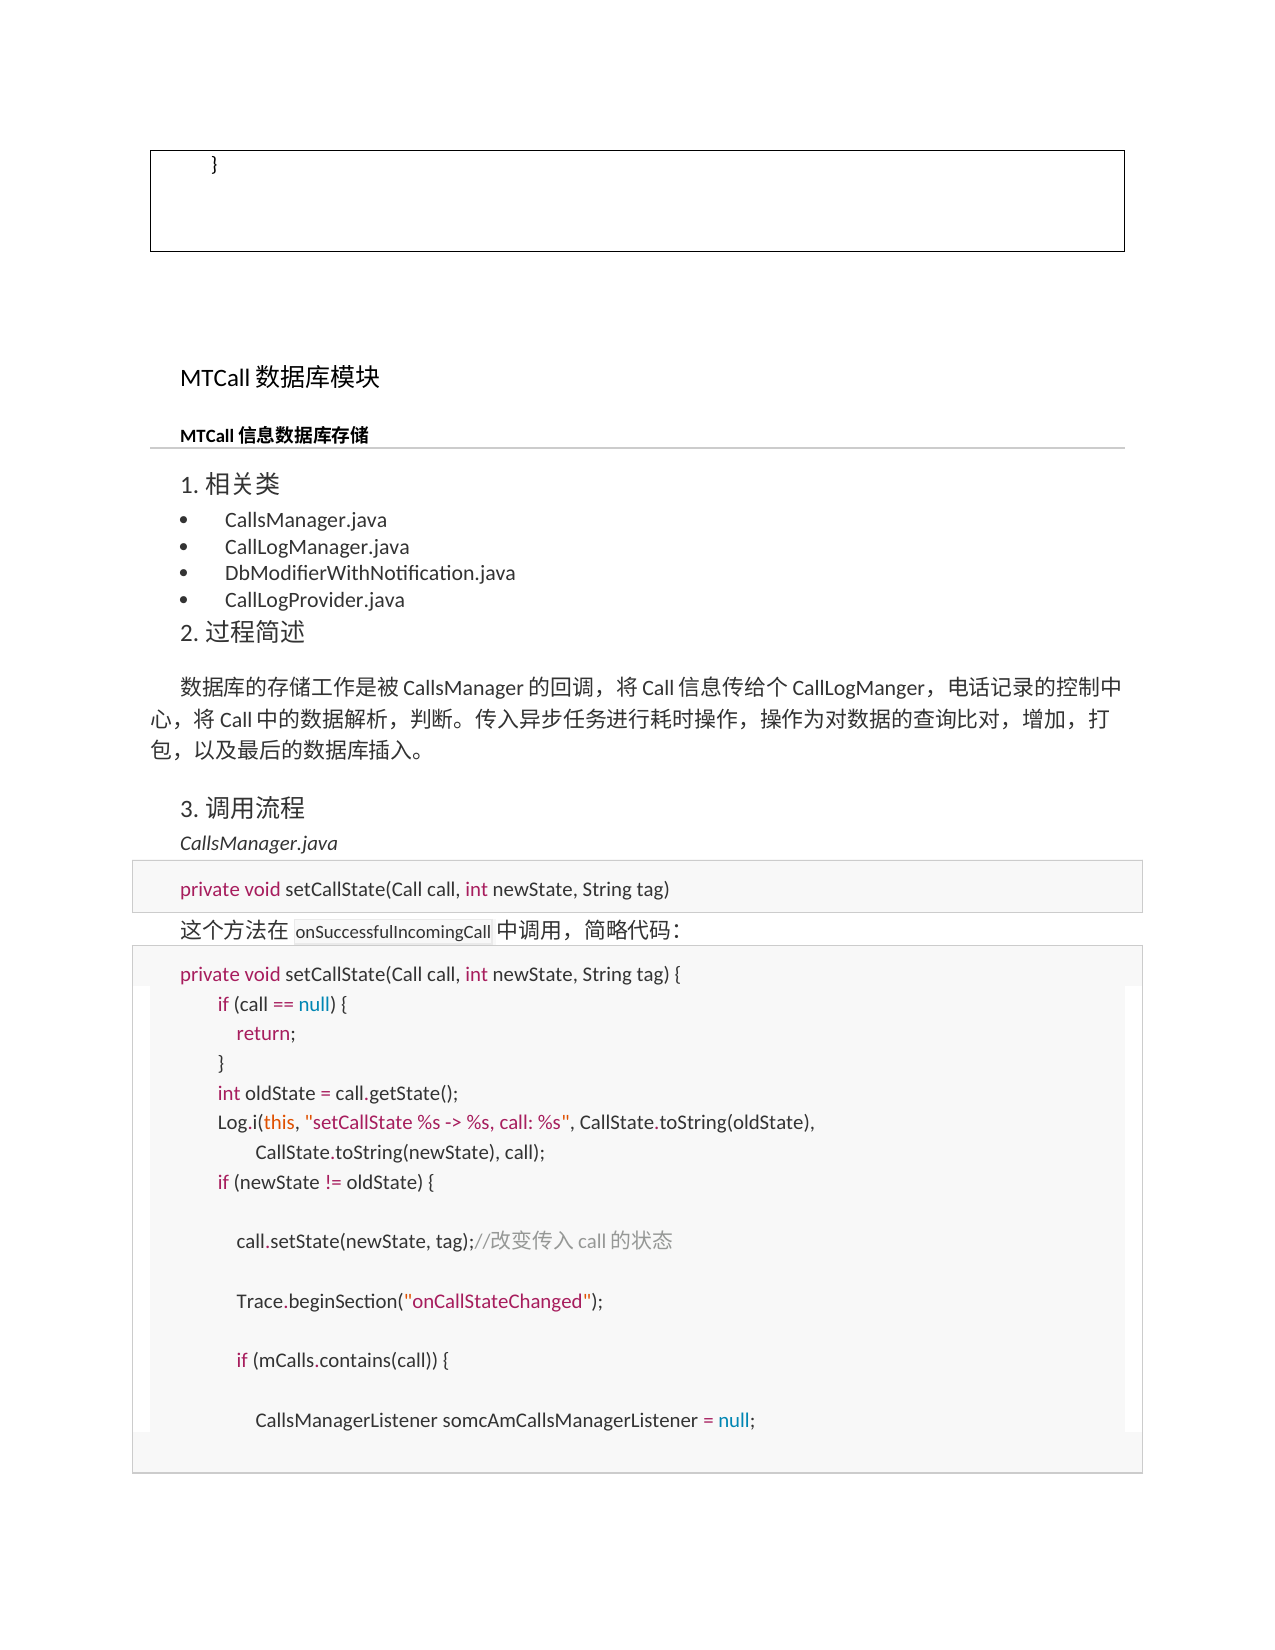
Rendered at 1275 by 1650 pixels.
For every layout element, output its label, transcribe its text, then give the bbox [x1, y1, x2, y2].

list CallLogManager.java [150, 533, 1125, 559]
text Trace.beginSection("onCallStateChanged"); [150, 1284, 1125, 1313]
text if (mCalls.contains(call)) { [150, 1343, 1125, 1373]
text private void setCallState(Call call, int newState, String tag) [133, 861, 1142, 912]
text CallState.toString(newState), call); [150, 1135, 1125, 1164]
text CallsManagerListener somcAmCallsManagerListener = null; [150, 1403, 1125, 1420]
subtitle 2. 过程简述 [150, 613, 1125, 649]
text MTCall数据库模块 [150, 358, 1125, 394]
subtitle CallsManager.java [150, 830, 1125, 856]
subtitle MTCall信息数据库存储 [150, 420, 1125, 447]
list CallLogProvider.java [150, 586, 1125, 613]
list DbModifierWithNotification.java [150, 559, 1125, 586]
text return; [150, 1016, 1125, 1046]
text private void setCallState(Call call, int newState, String tag) { [133, 946, 1142, 986]
text } [150, 1046, 1125, 1076]
text if (newState != oldState) { [150, 1164, 1125, 1194]
list CallsManager.java [150, 506, 1125, 533]
text if (call == null) { [150, 986, 1125, 1016]
text Log.i(this, "setCallState %s -> %s, call: %s", CallState.toString(oldState), [150, 1105, 1125, 1135]
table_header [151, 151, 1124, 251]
text int oldState = call.getState(); [150, 1076, 1125, 1105]
text 这个方法在onSuccessfulIncomingCall中调用，简略代码： [150, 913, 1125, 945]
subtitle 3. 调用流程 [150, 789, 1125, 825]
subtitle 1. 相关类 [150, 464, 1125, 501]
text 数据库的存储工作是被CallsManager的回调，将Call信息传给个CallLogManger，电话记录的控制中心，将Call中的数据解析，判断。传入异步任务进行耗时操作，操作为对数据的查询比对，增加，打包，以及最后的数据库插入。 [150, 670, 1125, 765]
text call.setState(newState, tag);//改变传入call的状态 [150, 1224, 1125, 1254]
